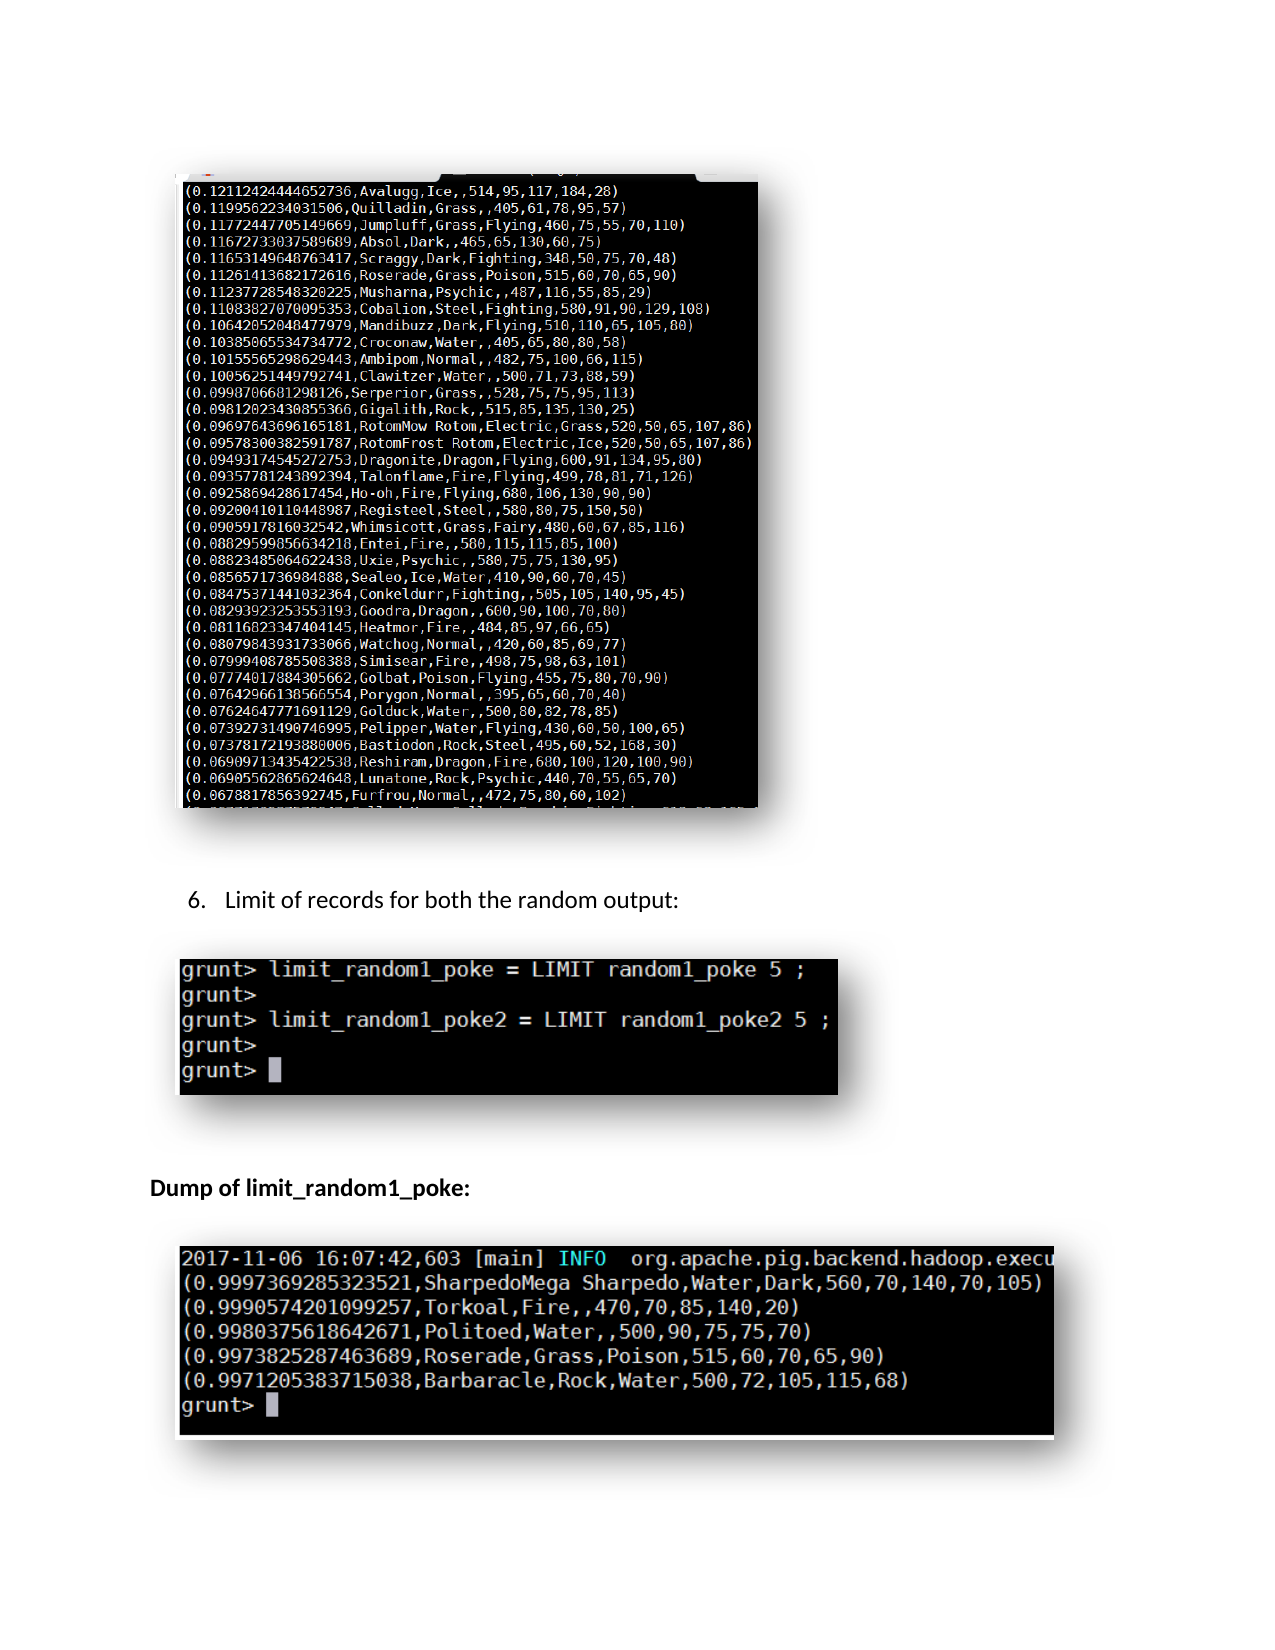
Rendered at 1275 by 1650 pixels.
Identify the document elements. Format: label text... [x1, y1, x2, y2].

list Limit of records for both the random output: [187, 884, 1125, 915]
picture [175, 174, 758, 808]
picture [175, 1246, 1054, 1440]
text Dump of limit_random1_poke: [150, 1172, 1125, 1202]
picture [175, 959, 838, 1095]
